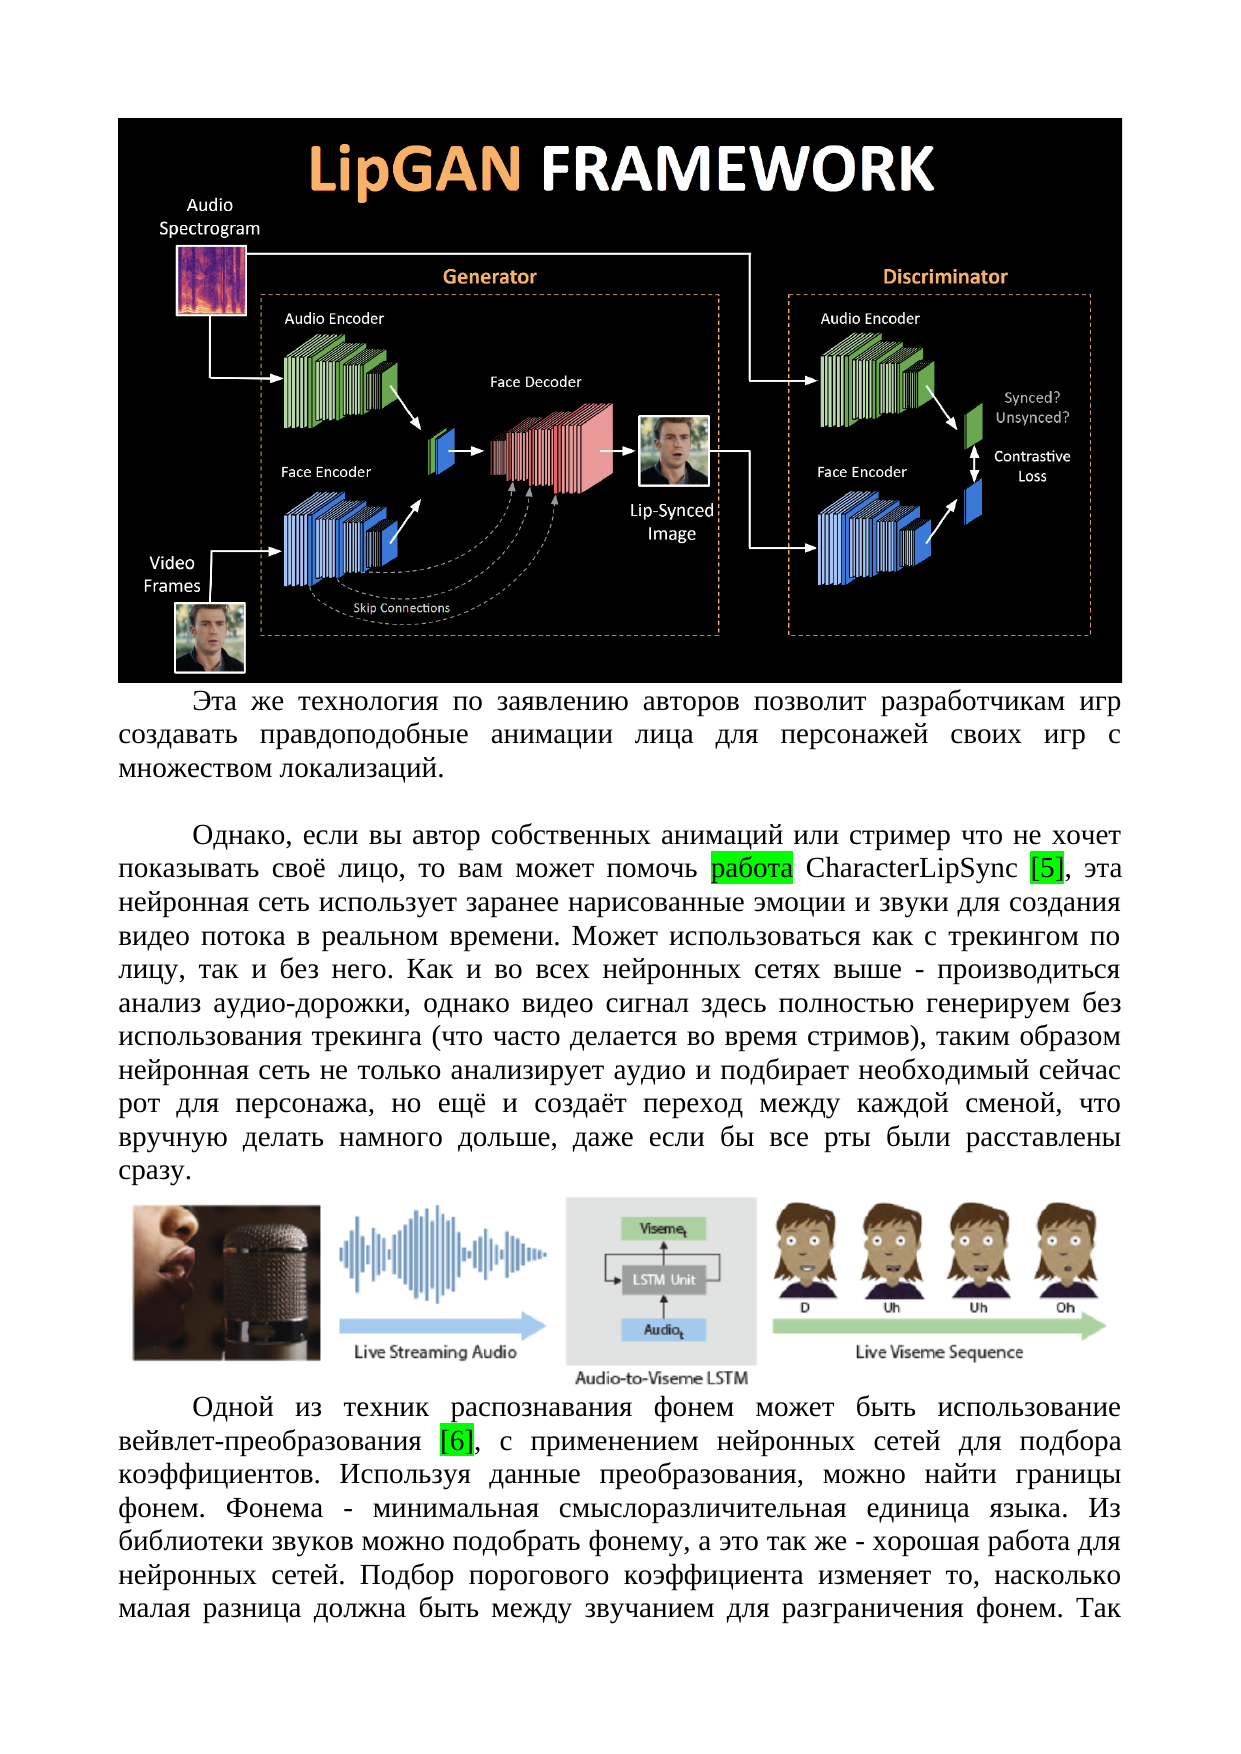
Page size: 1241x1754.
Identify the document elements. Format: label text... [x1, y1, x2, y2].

picture [118, 118, 1123, 683]
text Однако, если вы автор собственных анимаций или стример что не хочет показывать своё лицо, то вам может помочь работа CharacterLipSync [5], эта нейронная сеть использует заранее нарисованные эмоции и звуки для создания видео потока в реальном времени. Может использоваться как с трекингом по лицу, так и без него. Как и во всех нейронных сетях выше - производиться анализ аудио-дорожки, однако видео сигнал здесь полностью генерируем без использования трекинга (что часто делается во время стримов), таким образом нейронная сеть не только анализирует аудио и подбирает необходимый сейчас рот для персонажа, но ещё и создаёт переход между каждой сменой, что вручную делать намного дольше, даже если бы все рты были расставлены сразу. [118, 817, 1122, 1186]
picture [118, 1186, 1123, 1390]
text Эта же технология по заявлению авторов позволит разработчикам игр создавать правдоподобные анимации лица для персонажей своих игр с множеством локализаций. [118, 683, 1122, 783]
